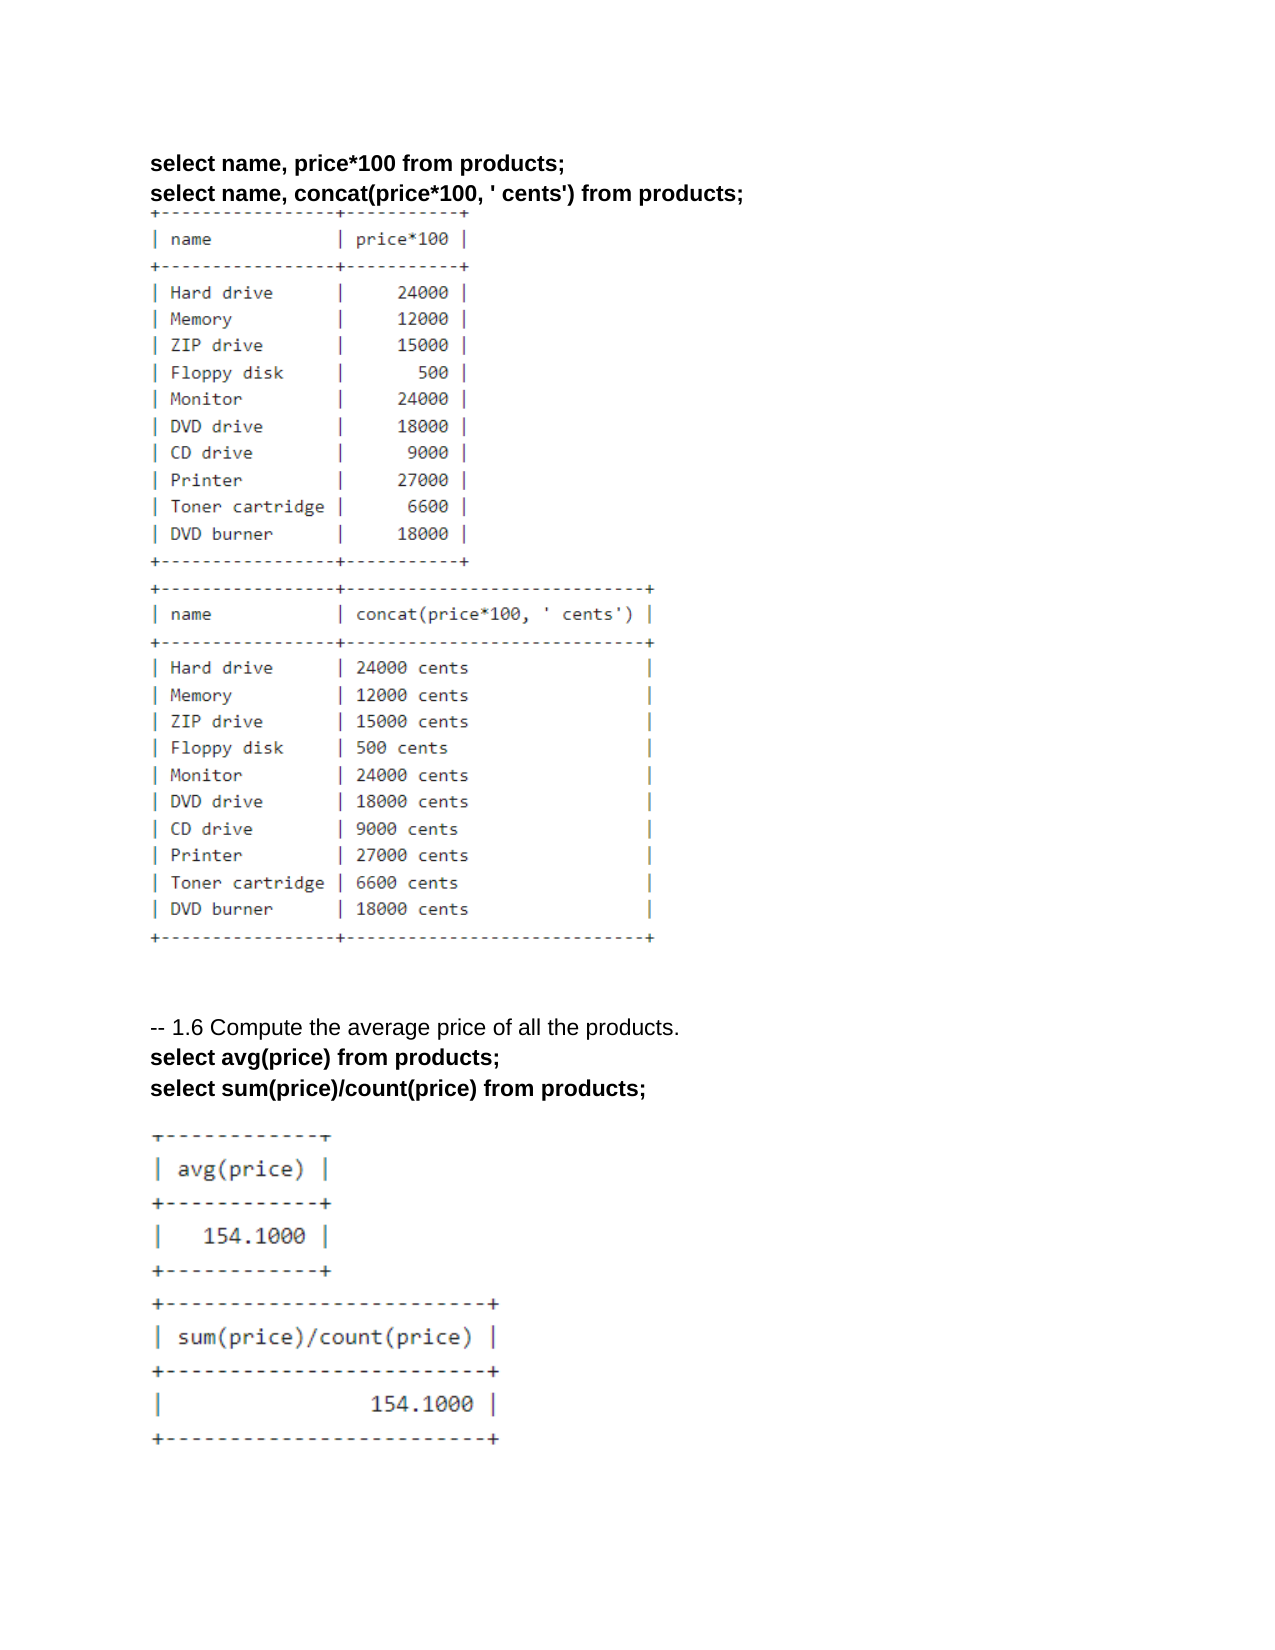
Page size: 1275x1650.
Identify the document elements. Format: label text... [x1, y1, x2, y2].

text select name, price*100 from products; [150, 150, 1125, 176]
picture [150, 210, 676, 950]
text select sum(price)/count(price) from products; [150, 1074, 1125, 1101]
picture [150, 1135, 513, 1448]
text -- 1.6 Compute the average price of all the products. [150, 1014, 1125, 1040]
text select avg(price) from products; [150, 1044, 1125, 1071]
text select name, concat(price*100, ' cents') from products; [150, 180, 1125, 207]
